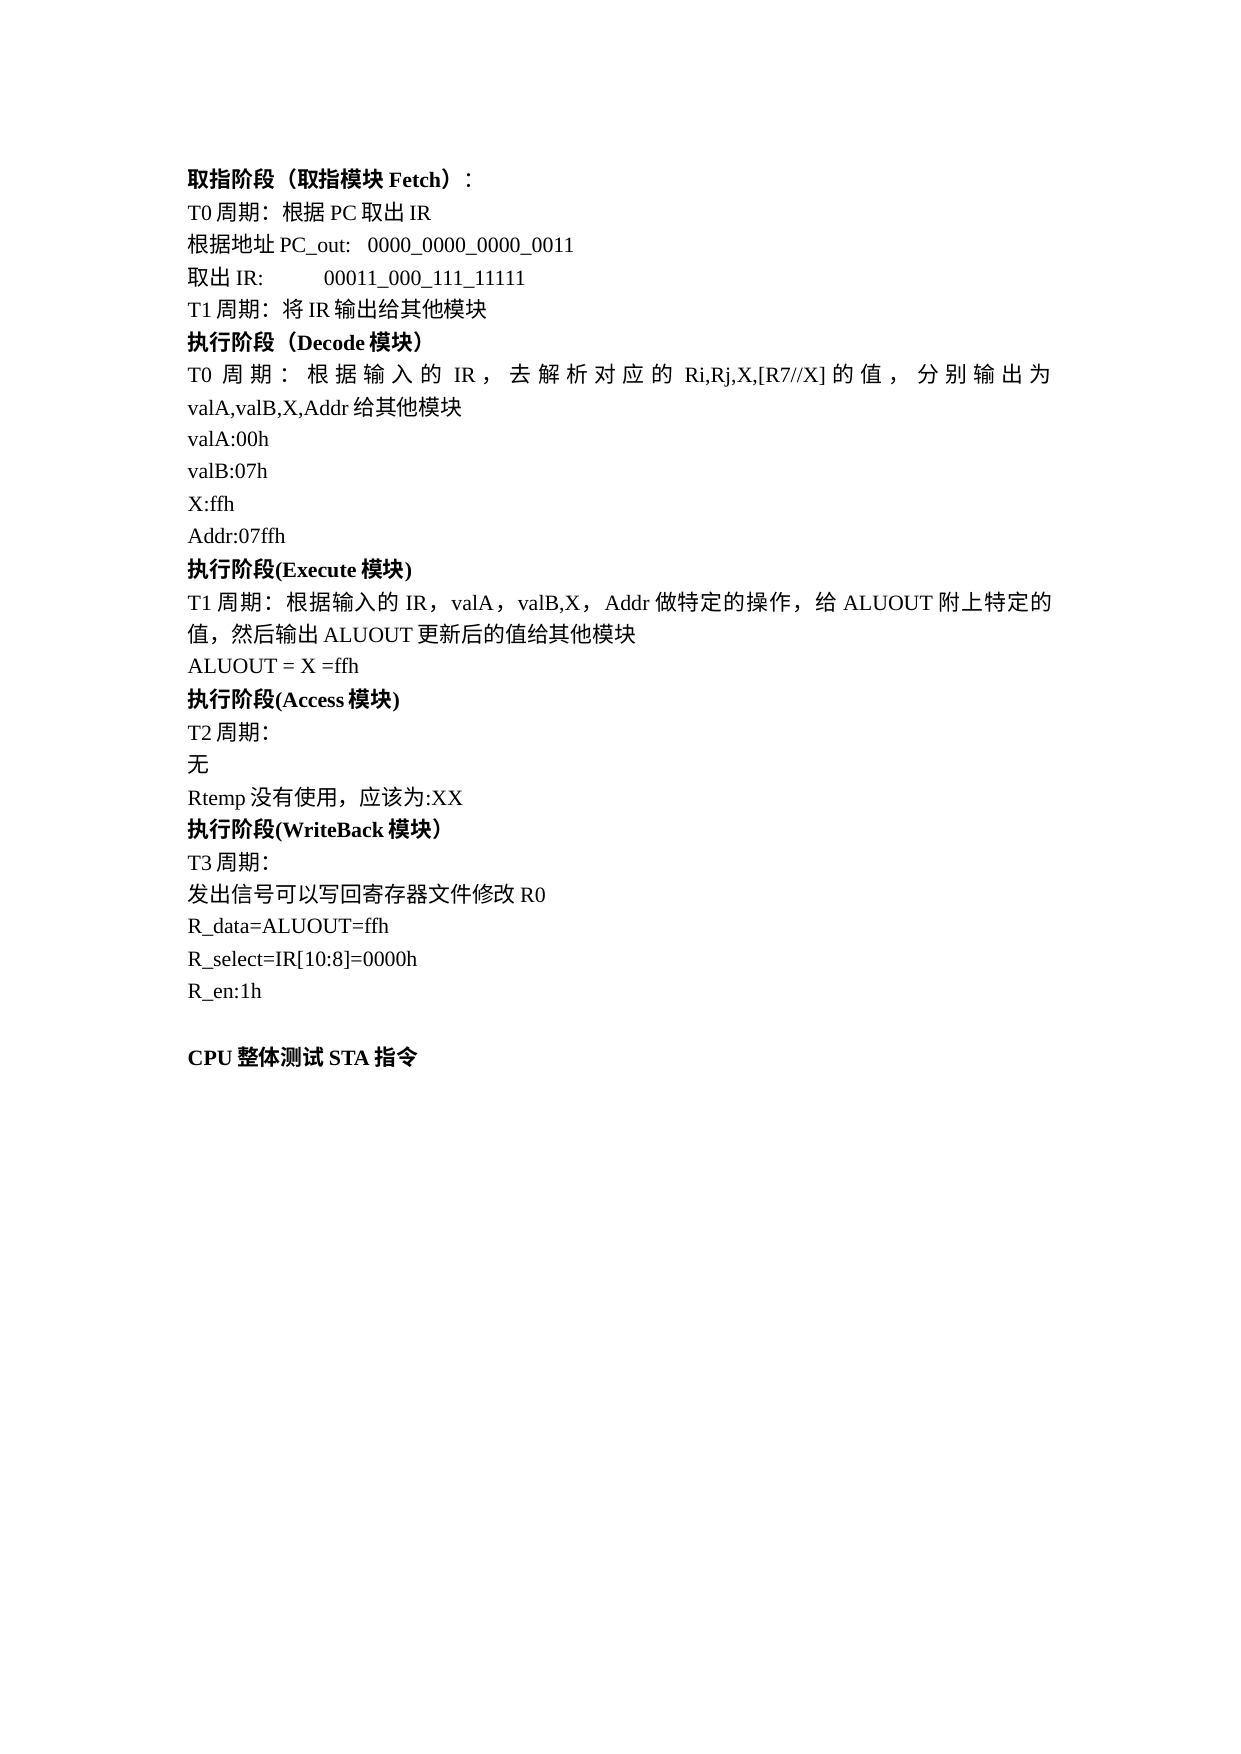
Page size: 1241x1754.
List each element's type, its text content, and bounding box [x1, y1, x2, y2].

text T0周期：根据PC取出IR [187, 194, 1053, 227]
text T1周期：将IR输出给其他模块 [187, 292, 1053, 324]
text T3周期： [187, 844, 1053, 877]
text R_select=IR[10:8]=0000h [187, 942, 1053, 974]
text T1周期：根据输入的IR，valA，valB,X，Addr做特定的操作，给ALUOUT附上特定的值，然后输出ALUOUT更新后的值给其他模块 [187, 584, 1053, 649]
text CPU整体测试STA指令 [187, 1039, 1053, 1072]
text 发出信号可以写回寄存器文件修改R0 [187, 877, 1053, 909]
text Addr:07ffh [187, 519, 1053, 552]
text X:ffh [187, 487, 1053, 519]
text valB:07h [187, 454, 1053, 487]
text T2周期： [187, 714, 1053, 747]
text valA:00h [187, 422, 1053, 454]
text Rtemp没有使用，应该为:XX [187, 779, 1053, 812]
text 取指阶段（取指模块Fetch）： [187, 162, 1053, 194]
text R_en:1h [187, 974, 1053, 1007]
text 取出IR: 00011_000_111_11111 [187, 259, 1053, 292]
text R_data=ALUOUT=ffh [187, 909, 1053, 942]
text 执行阶段(WriteBack模块） [187, 812, 1053, 844]
text 执行阶段（Decode模块） [187, 324, 1053, 357]
text T0周期：根据输入的IR，去解析对应的Ri,Rj,X,[R7//X]的值，分别输出为valA,valB,X,Addr给其他模块 [187, 357, 1053, 422]
text 根据地址PC_out: 0000_0000_0000_0011 [187, 227, 1053, 259]
text ALUOUT = X =ffh [187, 649, 1053, 682]
text 执行阶段(Access模块) [187, 682, 1053, 714]
text 执行阶段(Execute模块) [187, 552, 1053, 584]
text 无 [187, 747, 1053, 779]
